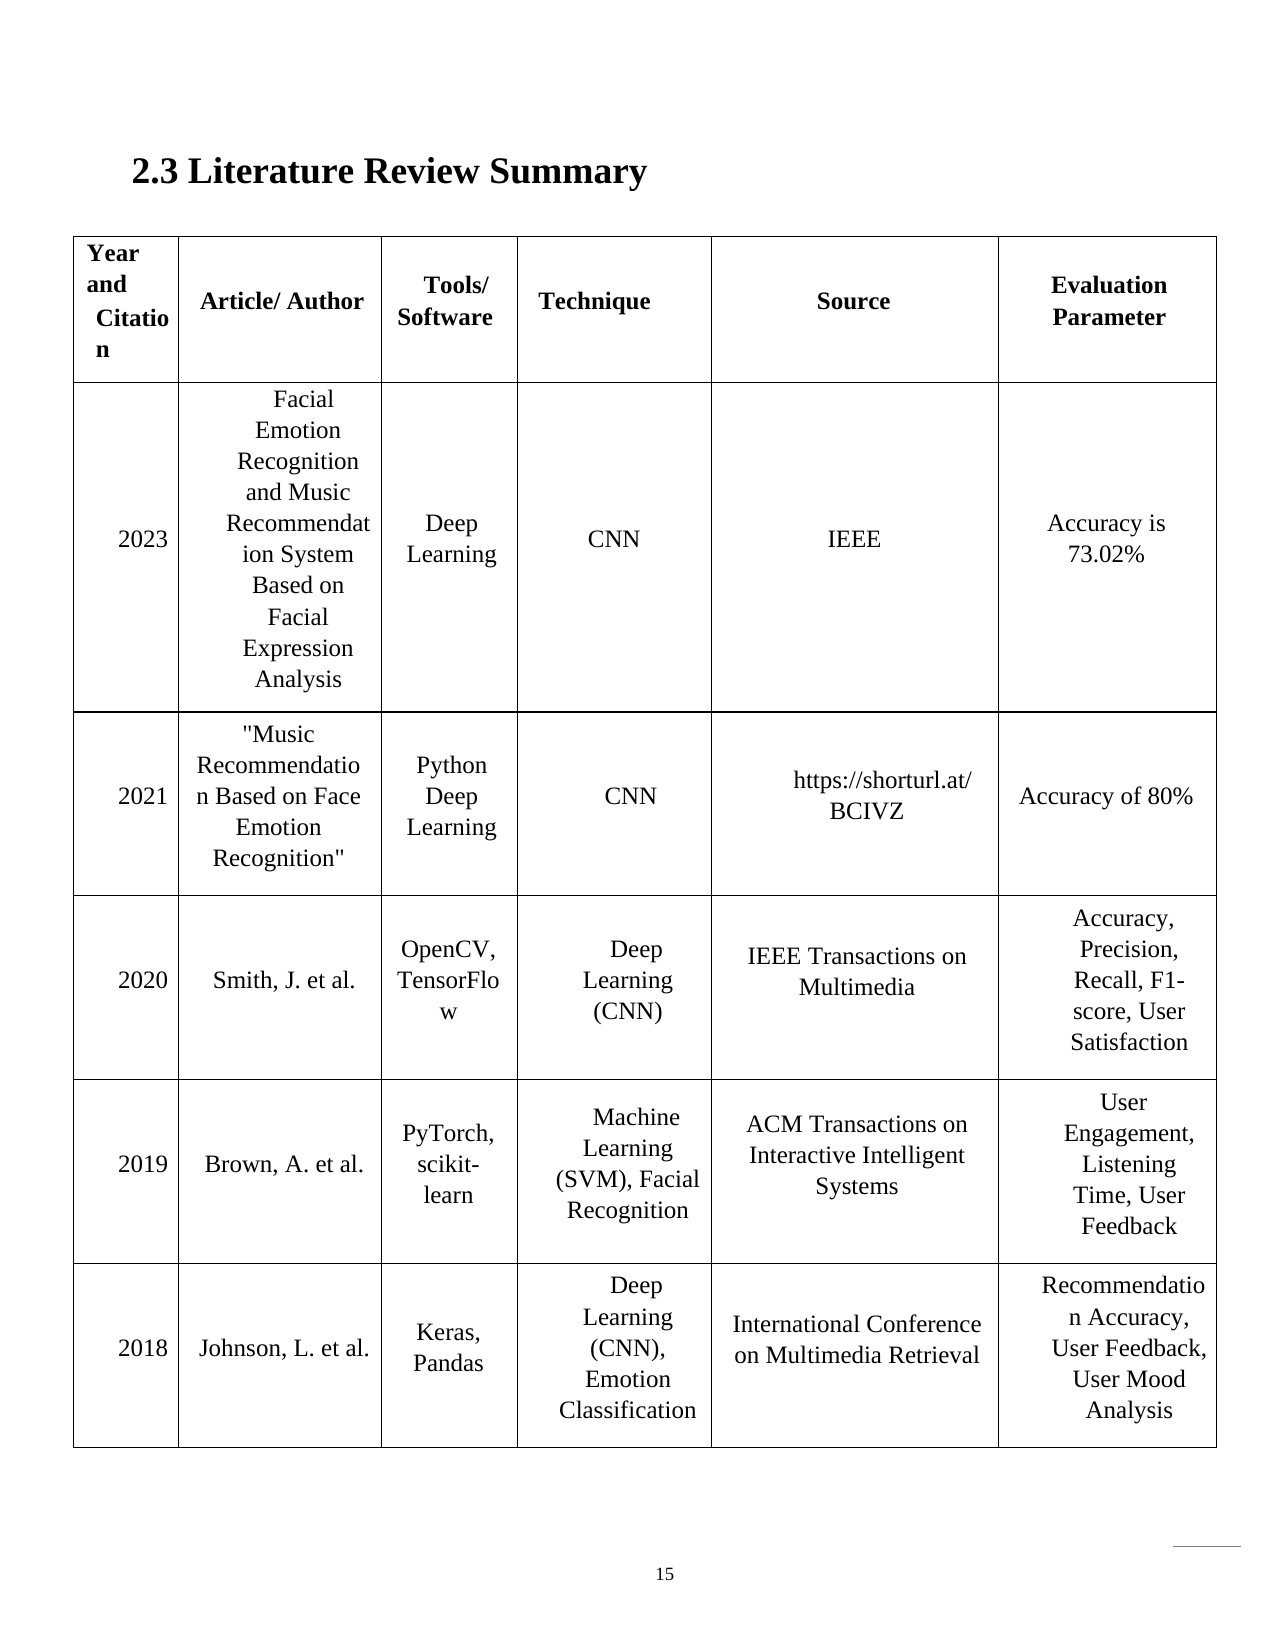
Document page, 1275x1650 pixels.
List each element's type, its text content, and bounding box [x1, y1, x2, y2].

table_cell 2023 [74, 383, 178, 711]
table_cell Deep Learning [382, 383, 517, 711]
table_header Evaluation Parameter [999, 237, 1216, 382]
table_cell 2020 [74, 896, 178, 1079]
table_cell Smith, J. et al. [179, 896, 381, 1079]
table_cell 2019 [74, 1080, 178, 1263]
subtitle 2.3 Literature Review Summary [131, 148, 1223, 192]
table_cell Machine Learning (SVM), Facial Recognition [518, 1080, 711, 1263]
table_header Tools/ Software [382, 237, 517, 382]
table_cell Facial Emotion Recognition and Music Recommendation System Based on Facial Expression Analysis [179, 383, 381, 711]
table_cell Deep Learning (CNN), Emotion Classification [518, 1264, 711, 1447]
table_cell OpenCV, TensorFlow [382, 896, 517, 1079]
table_cell 2018 [74, 1264, 178, 1447]
table_cell ACM Transactions on Interactive Intelligent Systems [712, 1080, 998, 1263]
table_cell Brown, A. et al. [179, 1080, 381, 1263]
table_cell Deep Learning (CNN) [518, 896, 711, 1079]
table_cell 2021 [74, 713, 178, 895]
table_cell Recommendation Accuracy, User Feedback, User Mood Analysis [999, 1264, 1216, 1447]
table_header Year and Citation [74, 237, 178, 382]
table_cell IEEE [712, 383, 998, 711]
table_cell IEEE Transactions on Multimedia [712, 896, 998, 1079]
table_cell Accuracy, Precision, Recall, F1-score, User Satisfaction [999, 896, 1216, 1079]
table_cell Johnson, L. et al. [179, 1264, 381, 1447]
table_cell https://shorturl.at/BCIVZ [712, 713, 998, 895]
table_cell User Engagement, Listening Time, User Feedback [999, 1080, 1216, 1263]
table_cell "Music Recommendation Based on Face Emotion Recognition" [179, 713, 381, 895]
table_cell Accuracy of 80% [999, 713, 1216, 895]
table_cell CNN [518, 383, 711, 711]
table_cell International Conference on Multimedia Retrieval [712, 1264, 998, 1447]
table_cell Python Deep Learning [382, 713, 517, 895]
table_header Article/ Author [179, 237, 381, 382]
table_header Source [712, 237, 998, 382]
table_header Technique [518, 237, 711, 382]
table_cell CNN [518, 713, 711, 895]
table_cell Keras, Pandas [382, 1264, 517, 1447]
table_cell Accuracy is 73.02% [999, 383, 1216, 711]
table_cell PyTorch, scikit-learn [382, 1080, 517, 1263]
